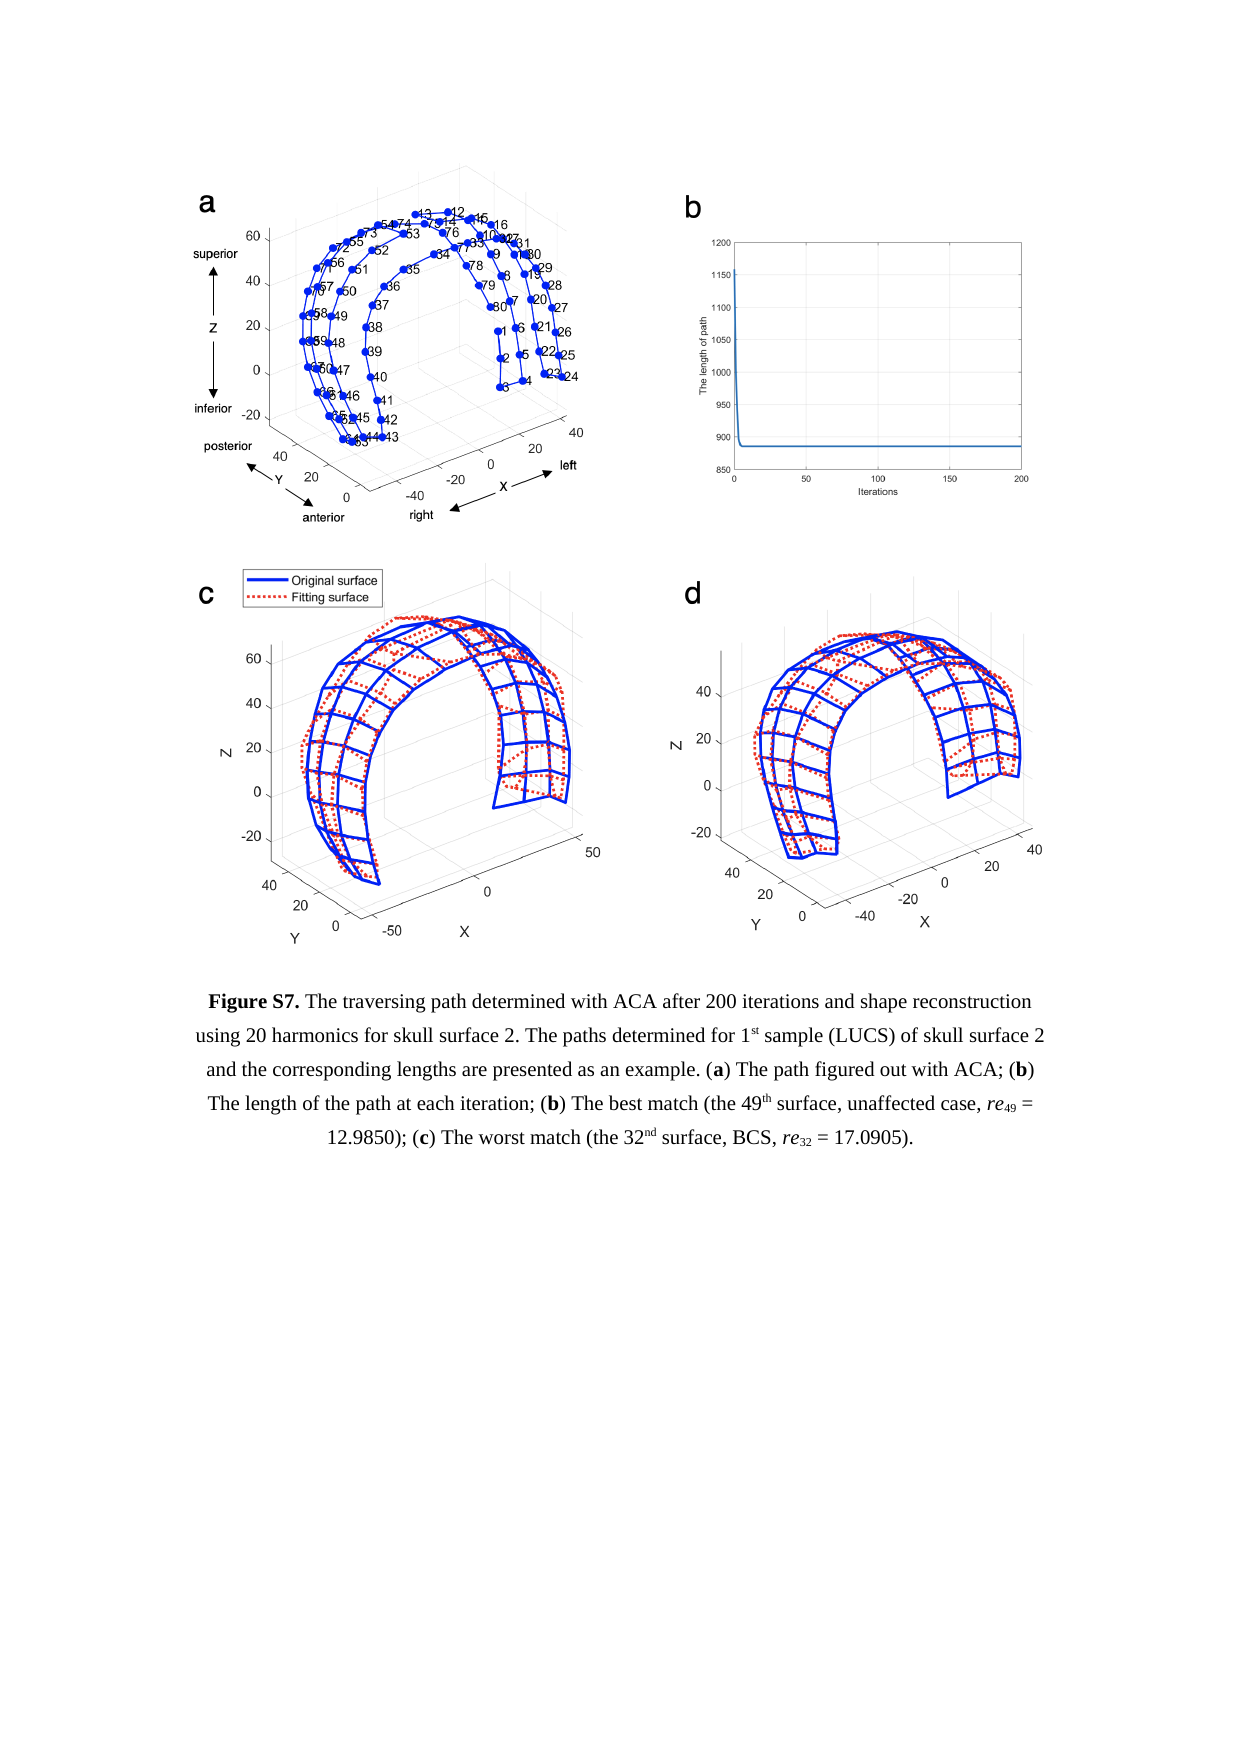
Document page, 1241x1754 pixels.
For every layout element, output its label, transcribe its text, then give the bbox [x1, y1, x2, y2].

text Figure S7. The traversing path determined with ACA after 200 iterations and shape reconstruction using 20 harmonics for skull surface 2. The paths determined for 1st sample (LUCS) of skull surface 2 and the corresponding lengths are presented as an example. (a) The path figured out with ACA; (b) The length of the path at each iteration; (b) The best match (the 49th surface, unaffected case, re49 = 12.9850); (c) The worst match (the 32nd surface, BCS, re32 = 17.0905). [187, 984, 1053, 1154]
picture [187, 163, 1053, 950]
